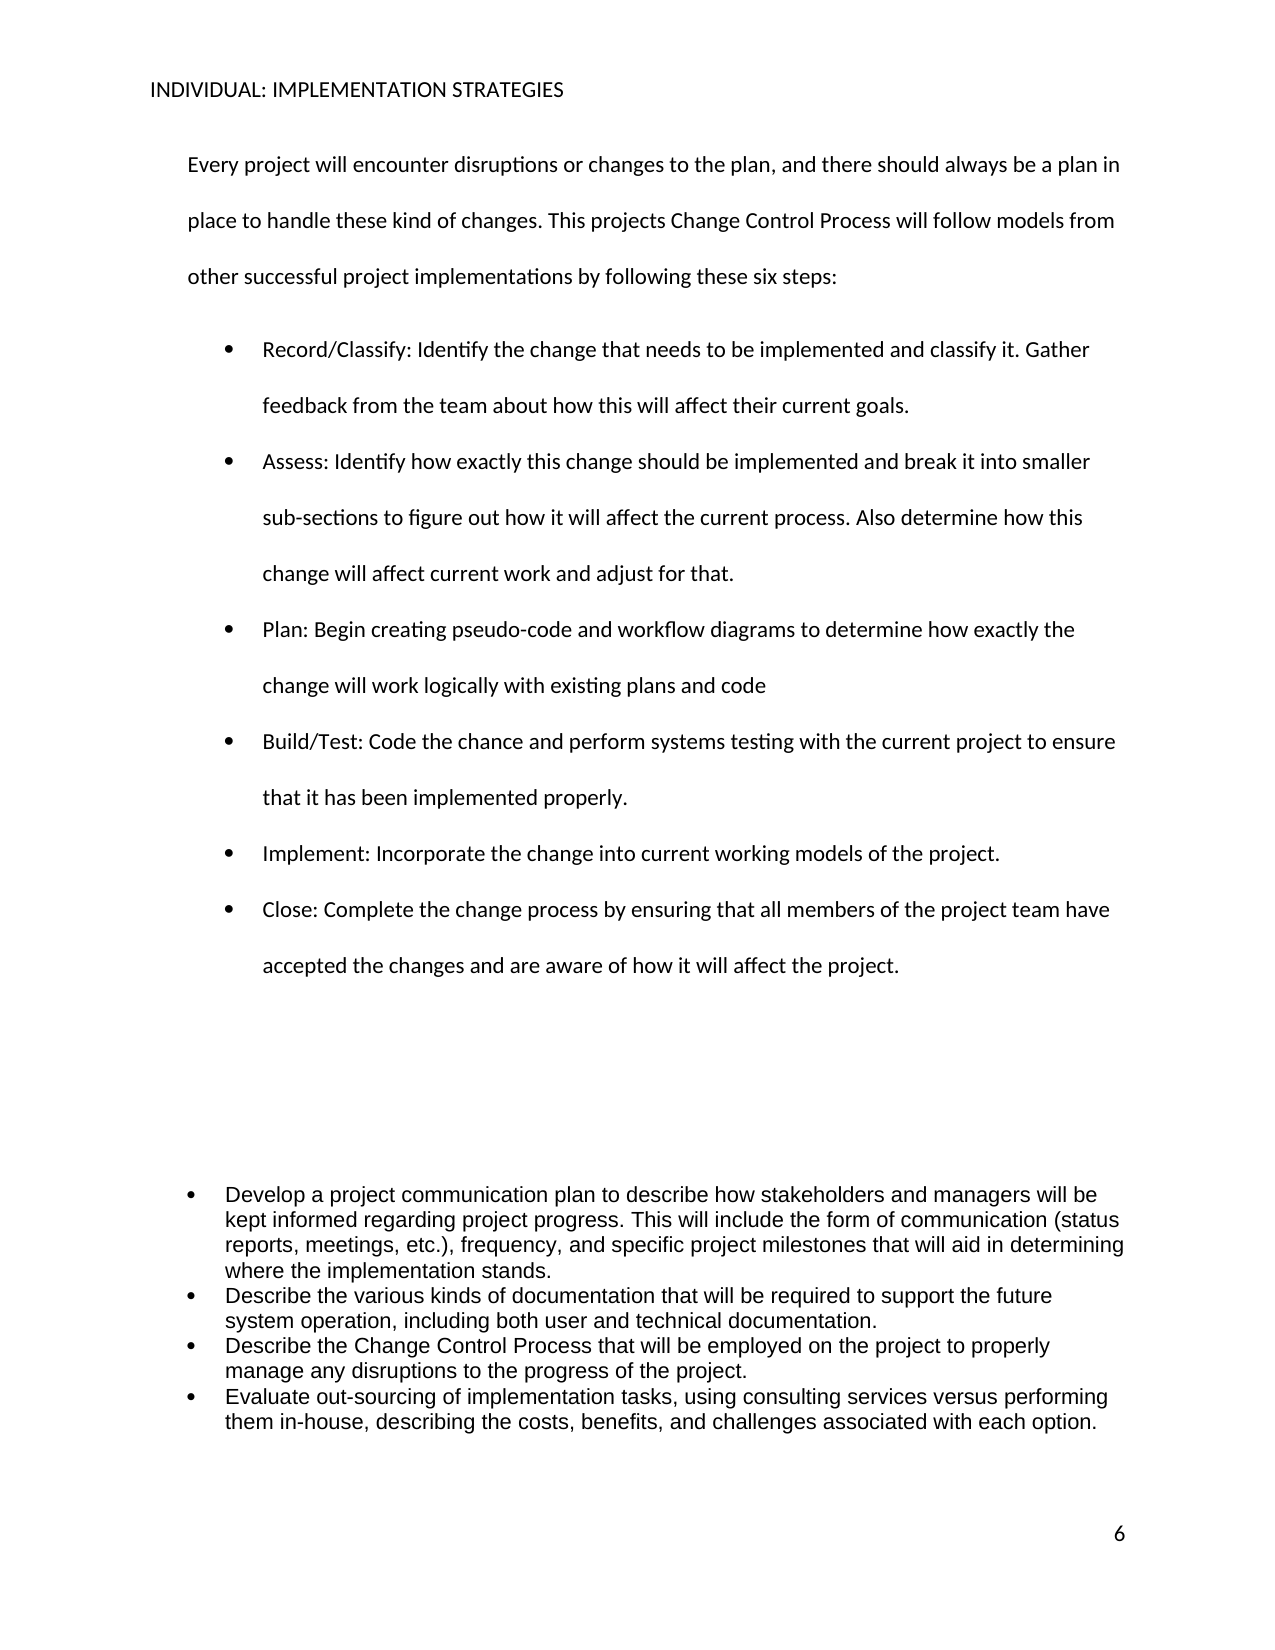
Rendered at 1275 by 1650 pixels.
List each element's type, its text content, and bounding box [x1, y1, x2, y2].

text Every project will encounter disruptions or changes to the plan, and there should always be a plan in place to handle these kind of changes. This projects Change Control Process will follow models from other successful project implementations by following these six steps: [187, 150, 1125, 290]
list Assess: Identify how exactly this change should be implemented and break it into smaller sub-sections to figure out how it will affect the current process. Also determine how this change will affect current work and adjust for that. [225, 447, 1125, 587]
list Close: Complete the change process by ensuring that all members of the project team have accepted the changes and are aware of how it will affect the project. [225, 895, 1125, 979]
list Describe the Change Control Process that will be employed on the project to properly manage any disruptions to the progress of the project. [187, 1333, 1125, 1383]
list Record/Classify: Identify the change that needs to be implemented and classify it. Gather feedback from the team about how this will affect their current goals. [225, 335, 1125, 419]
list Plan: Begin creating pseudo-code and workflow diagrams to determine how exactly the change will work logically with existing plans and code [225, 615, 1125, 699]
list Develop a project communication plan to describe how stakeholders and managers will be kept informed regarding project progress. This will include the form of communication (status reports, meetings, etc.), frequency, and specific project milestones that will aid in determining where the implementation stands. [187, 1182, 1125, 1283]
list Describe the various kinds of documentation that will be required to support the future system operation, including both user and technical documentation. [187, 1283, 1125, 1333]
list Evaluate out-sourcing of implementation tasks, using consulting services versus performing them in-house, describing the costs, benefits, and challenges associated with each option. [187, 1383, 1125, 1434]
list Implement: Incorporate the change into current working models of the project. [225, 839, 1125, 867]
list Build/Test: Code the chance and perform systems testing with the current project to ensure that it has been implemented properly. [225, 727, 1125, 811]
